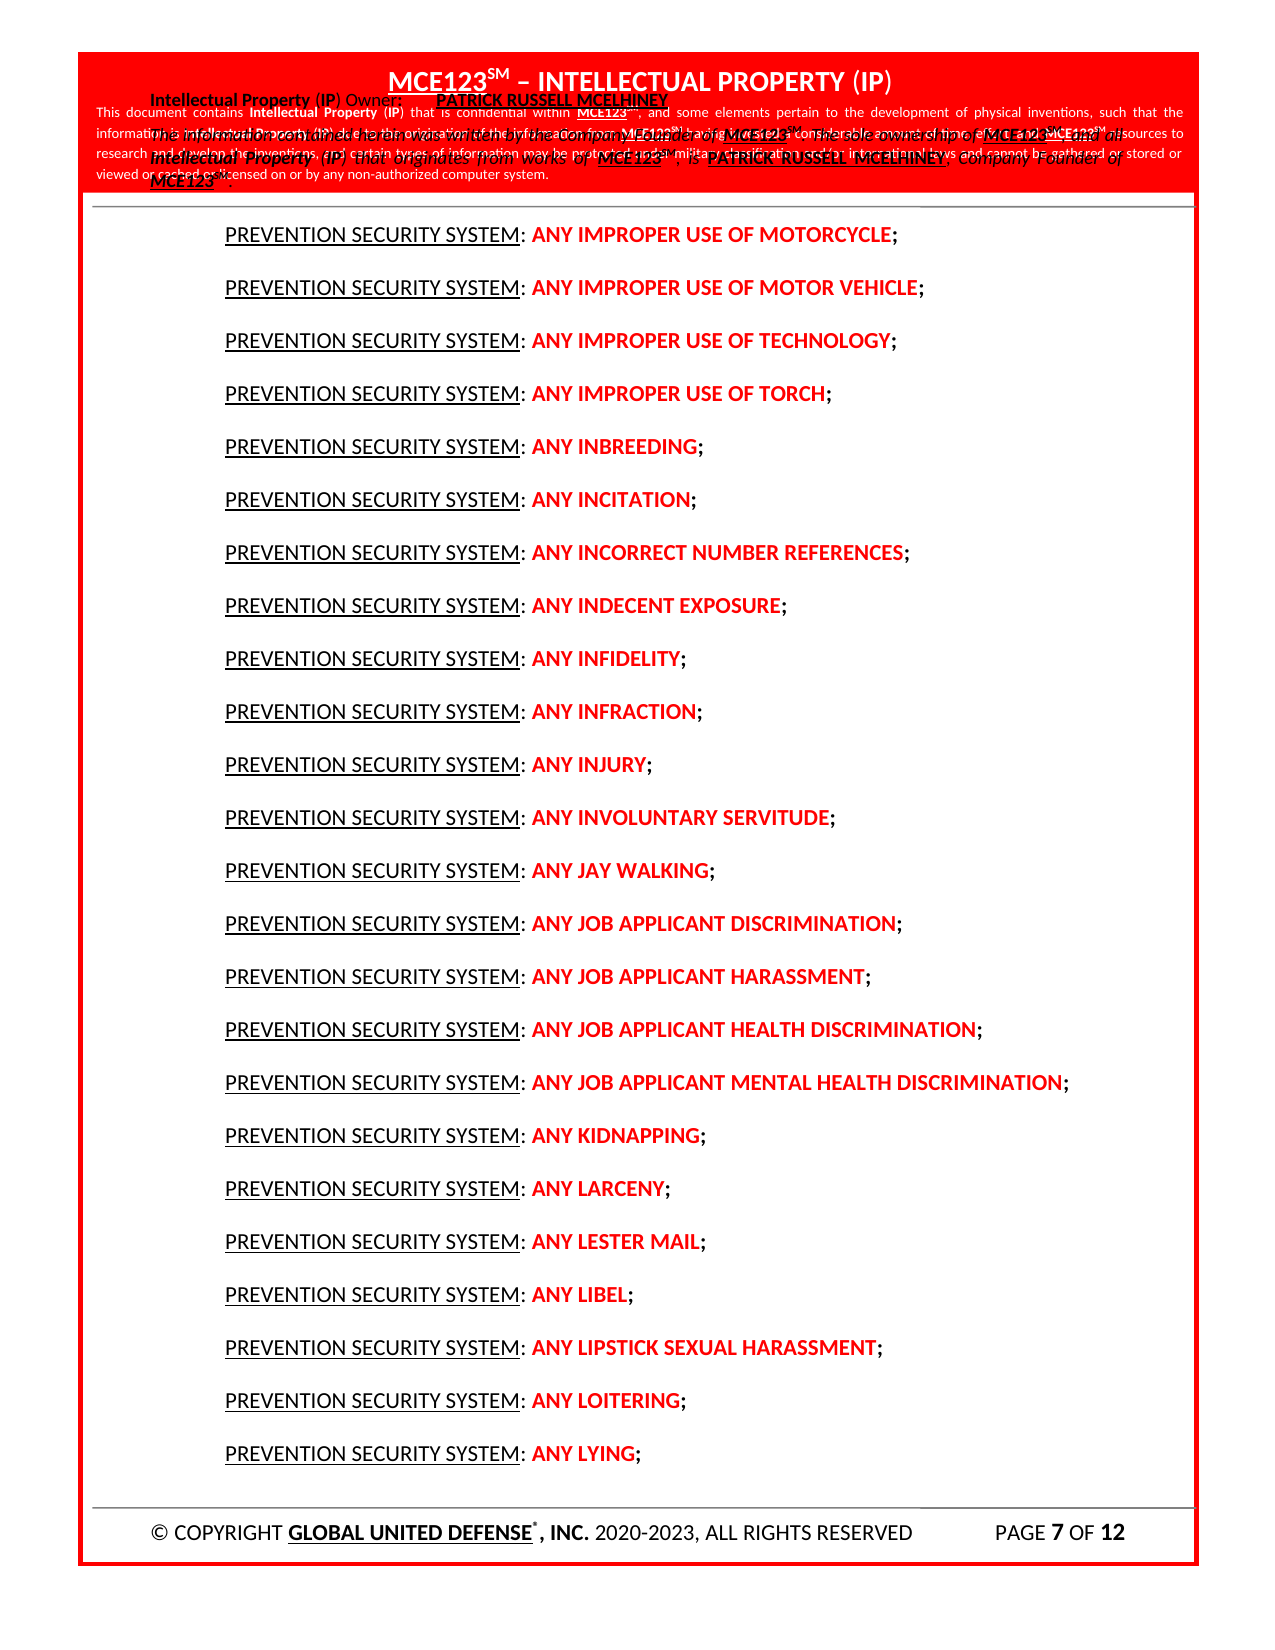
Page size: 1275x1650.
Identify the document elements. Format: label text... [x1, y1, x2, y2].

text PREVENTION SECURITY SYSTEM: ANY INDECENT EXPOSURE; [187, 591, 1125, 619]
text PREVENTION SECURITY SYSTEM: ANY INFIDELITY; [187, 644, 1125, 672]
text PREVENTION SECURITY SYSTEM: ANY IMPROPER USE OF TECHNOLOGY; [187, 326, 1125, 354]
text PREVENTION SECURITY SYSTEM: ANY INCORRECT NUMBER REFERENCES; [187, 538, 1125, 566]
text PREVENTION SECURITY SYSTEM: ANY JAY WALKING; [187, 856, 1125, 884]
text PREVENTION SECURITY SYSTEM: ANY LYING; [187, 1439, 1125, 1468]
text PREVENTION SECURITY SYSTEM: ANY JOB APPLICANT DISCRIMINATION; [187, 909, 1125, 937]
text PREVENTION SECURITY SYSTEM: ANY JOB APPLICANT MENTAL HEALTH DISCRIMINATION; [187, 1068, 1125, 1096]
text PREVENTION SECURITY SYSTEM: ANY INJURY; [187, 750, 1125, 778]
text PREVENTION SECURITY SYSTEM: ANY INVOLUNTARY SERVITUDE; [187, 803, 1125, 831]
text PREVENTION SECURITY SYSTEM: ANY JOB APPLICANT HARASSMENT; [187, 962, 1125, 990]
text PREVENTION SECURITY SYSTEM: ANY IMPROPER USE OF MOTORCYCLE; [187, 220, 1125, 248]
text PREVENTION SECURITY SYSTEM: ANY IMPROPER USE OF MOTOR VEHICLE; [187, 273, 1125, 301]
text PREVENTION SECURITY SYSTEM: ANY LESTER MAIL; [187, 1227, 1125, 1256]
text PREVENTION SECURITY SYSTEM: ANY INCITATION; [187, 485, 1125, 513]
text PREVENTION SECURITY SYSTEM: ANY LOITERING; [187, 1387, 1125, 1414]
text PREVENTION SECURITY SYSTEM: ANY JOB APPLICANT HEALTH DISCRIMINATION; [187, 1015, 1125, 1043]
text PREVENTION SECURITY SYSTEM: ANY INFRACTION; [187, 697, 1125, 725]
text PREVENTION SECURITY SYSTEM: ANY KIDNAPPING; [187, 1121, 1125, 1149]
text PREVENTION SECURITY SYSTEM: ANY IMPROPER USE OF TORCH; [187, 379, 1125, 407]
text PREVENTION SECURITY SYSTEM: ANY LARCENY; [187, 1174, 1125, 1202]
text PREVENTION SECURITY SYSTEM: ANY LIPSTICK SEXUAL HARASSMENT; [187, 1333, 1125, 1362]
text PREVENTION SECURITY SYSTEM: ANY INBREEDING; [187, 432, 1125, 460]
text PREVENTION SECURITY SYSTEM: ANY LIBEL; [187, 1281, 1125, 1308]
